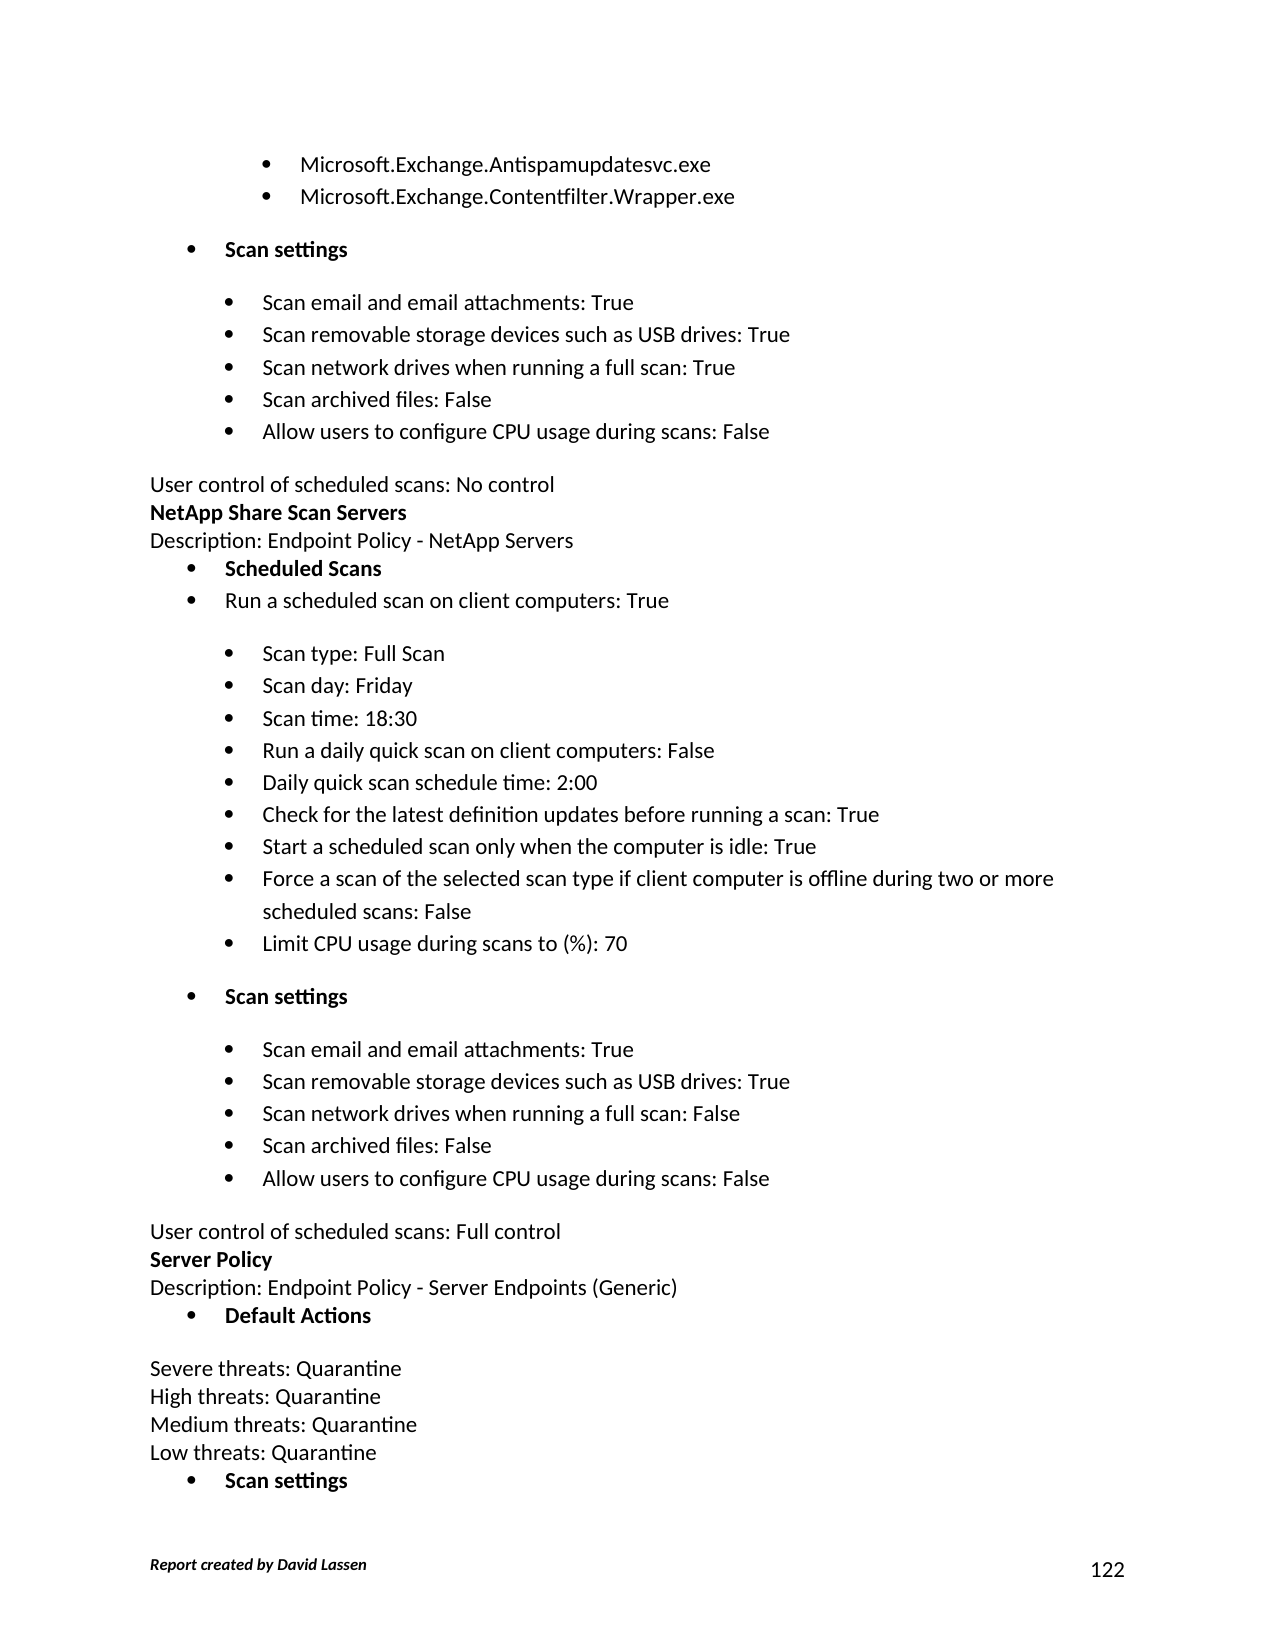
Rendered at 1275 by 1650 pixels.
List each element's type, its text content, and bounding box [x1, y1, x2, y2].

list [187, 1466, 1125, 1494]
list Scan removable storage devices such as USB drives: True [225, 320, 1125, 348]
list Microsoft.Exchange.Contentfilter.Wrapper.exe [262, 182, 1125, 210]
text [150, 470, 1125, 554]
list Scan settings [187, 235, 1125, 263]
list Microsoft.Exchange.Antispamupdatesvc.exe [262, 150, 1125, 178]
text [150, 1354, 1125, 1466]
list Scan email and email attachments: True [225, 288, 1125, 316]
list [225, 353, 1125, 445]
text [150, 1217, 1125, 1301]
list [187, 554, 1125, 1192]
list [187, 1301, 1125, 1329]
